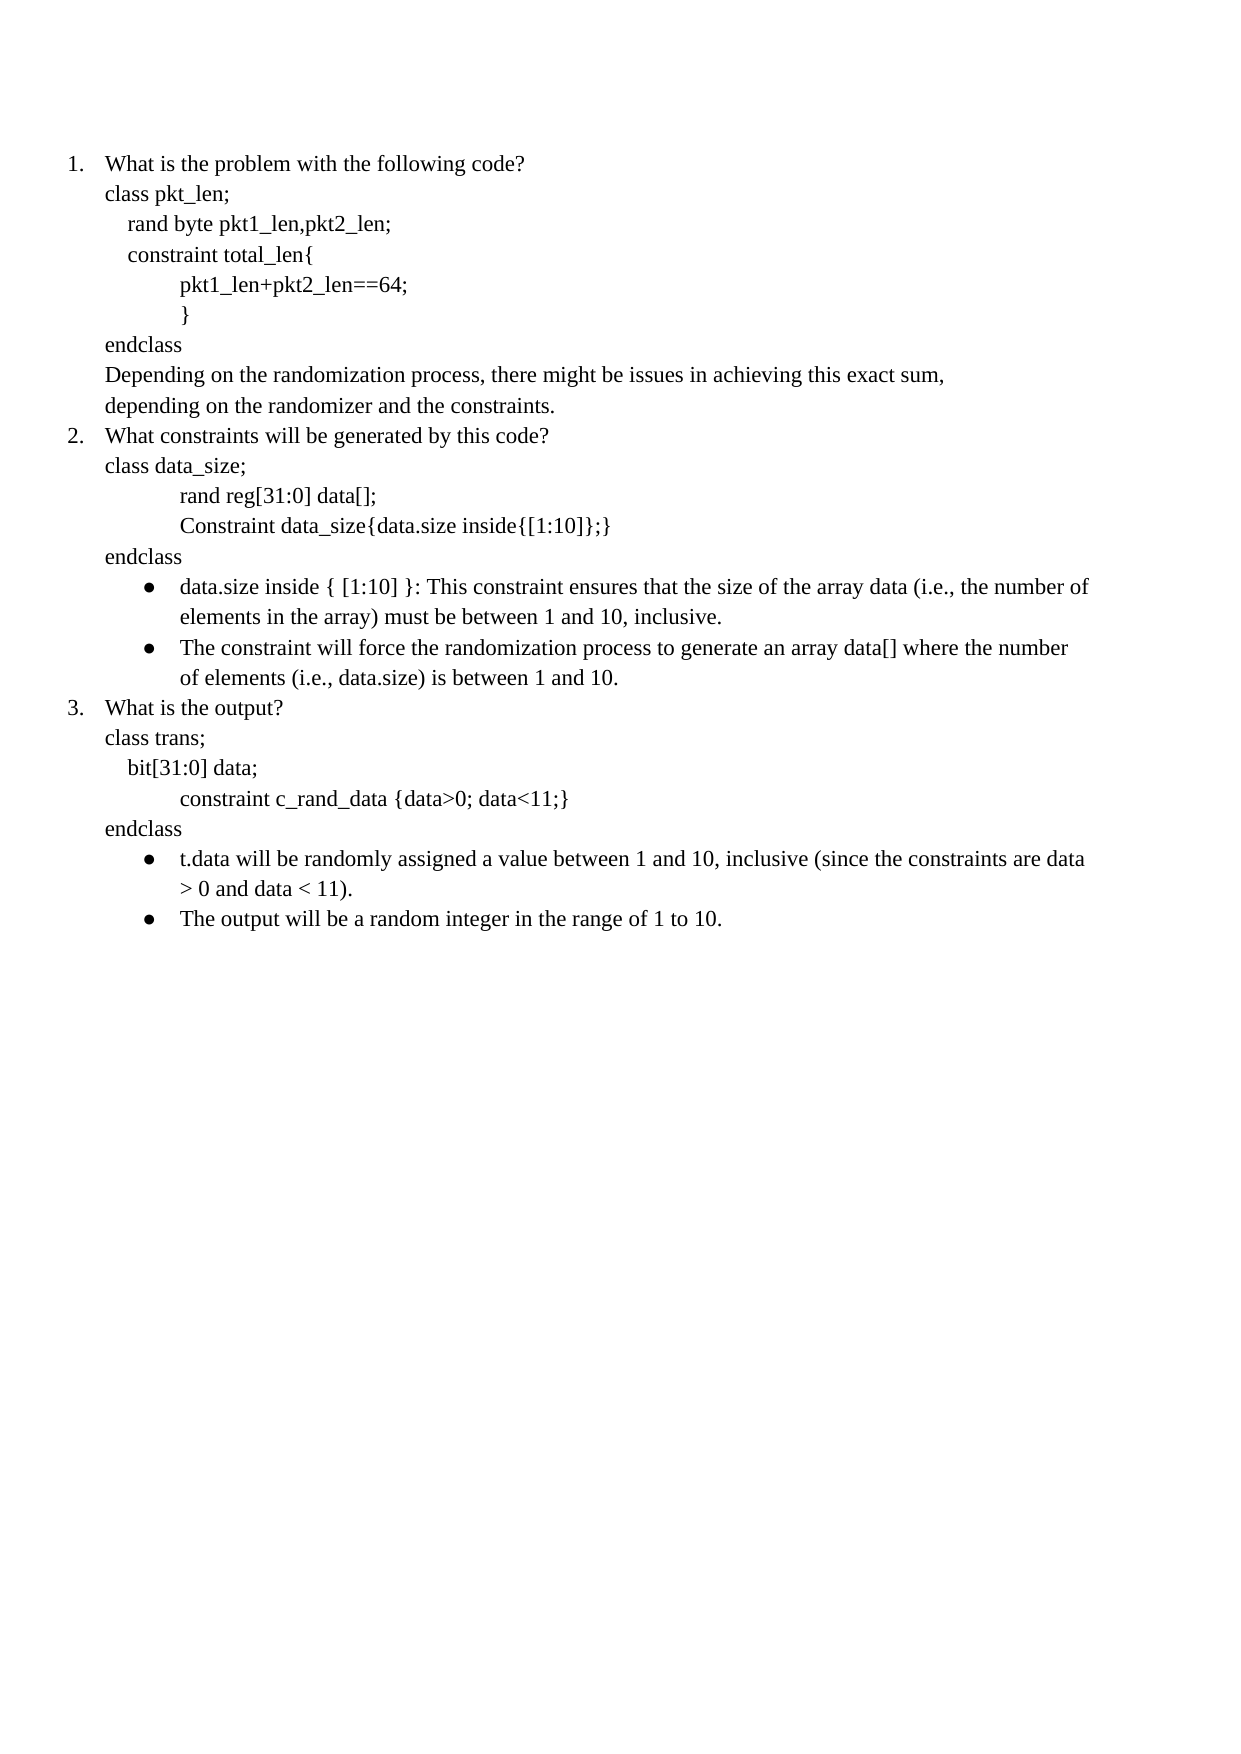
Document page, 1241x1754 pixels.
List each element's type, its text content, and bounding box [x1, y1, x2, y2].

text endclass [104, 543, 1090, 569]
text bit[31:0] data; [104, 754, 1090, 781]
list data.size inside { [1:10] }: This constraint ensures that the size of the array data (i.e., the number of elements in the array) must be between 1 and 10, inclusive. [142, 573, 1090, 629]
text } [29, 301, 1090, 327]
list What is the output? [67, 694, 1090, 720]
text Depending on the randomization process, there might be issues in achieving this exact sum, [29, 361, 1090, 388]
list The output will be a random integer in the range of 1 to 10. [142, 906, 1090, 932]
list t.data will be randomly assigned a value between 1 and 10, inclusive (since the constraints are data > 0 and data < 11). [142, 845, 1090, 902]
text rand reg[31:0] data[]; [104, 482, 1090, 509]
list What is the problem with the following code? [67, 150, 1090, 176]
list What constraints will be generated by this code? [67, 422, 1090, 448]
text constraint c_rand_data {data>0; data<11;} [104, 784, 1090, 811]
text Constraint data_size{data.size inside{[1:10]};} [104, 512, 1090, 539]
text endclass [104, 815, 1090, 841]
text constraint total_len{ [29, 241, 1090, 267]
text depending on the randomizer and the constraints. [29, 392, 1090, 418]
text rand byte pkt1_len,pkt2_len; [104, 210, 1090, 237]
text class pkt_len; [104, 180, 1090, 207]
text class trans; [104, 724, 1090, 751]
text class data_size; [104, 452, 1090, 478]
text pkt1_len+pkt2_len==64; [29, 271, 1090, 297]
list The constraint will force the randomization process to generate an array data[] where the number of elements (i.e., data.size) is between 1 and 10. [142, 633, 1090, 690]
text endclass [29, 331, 1090, 358]
